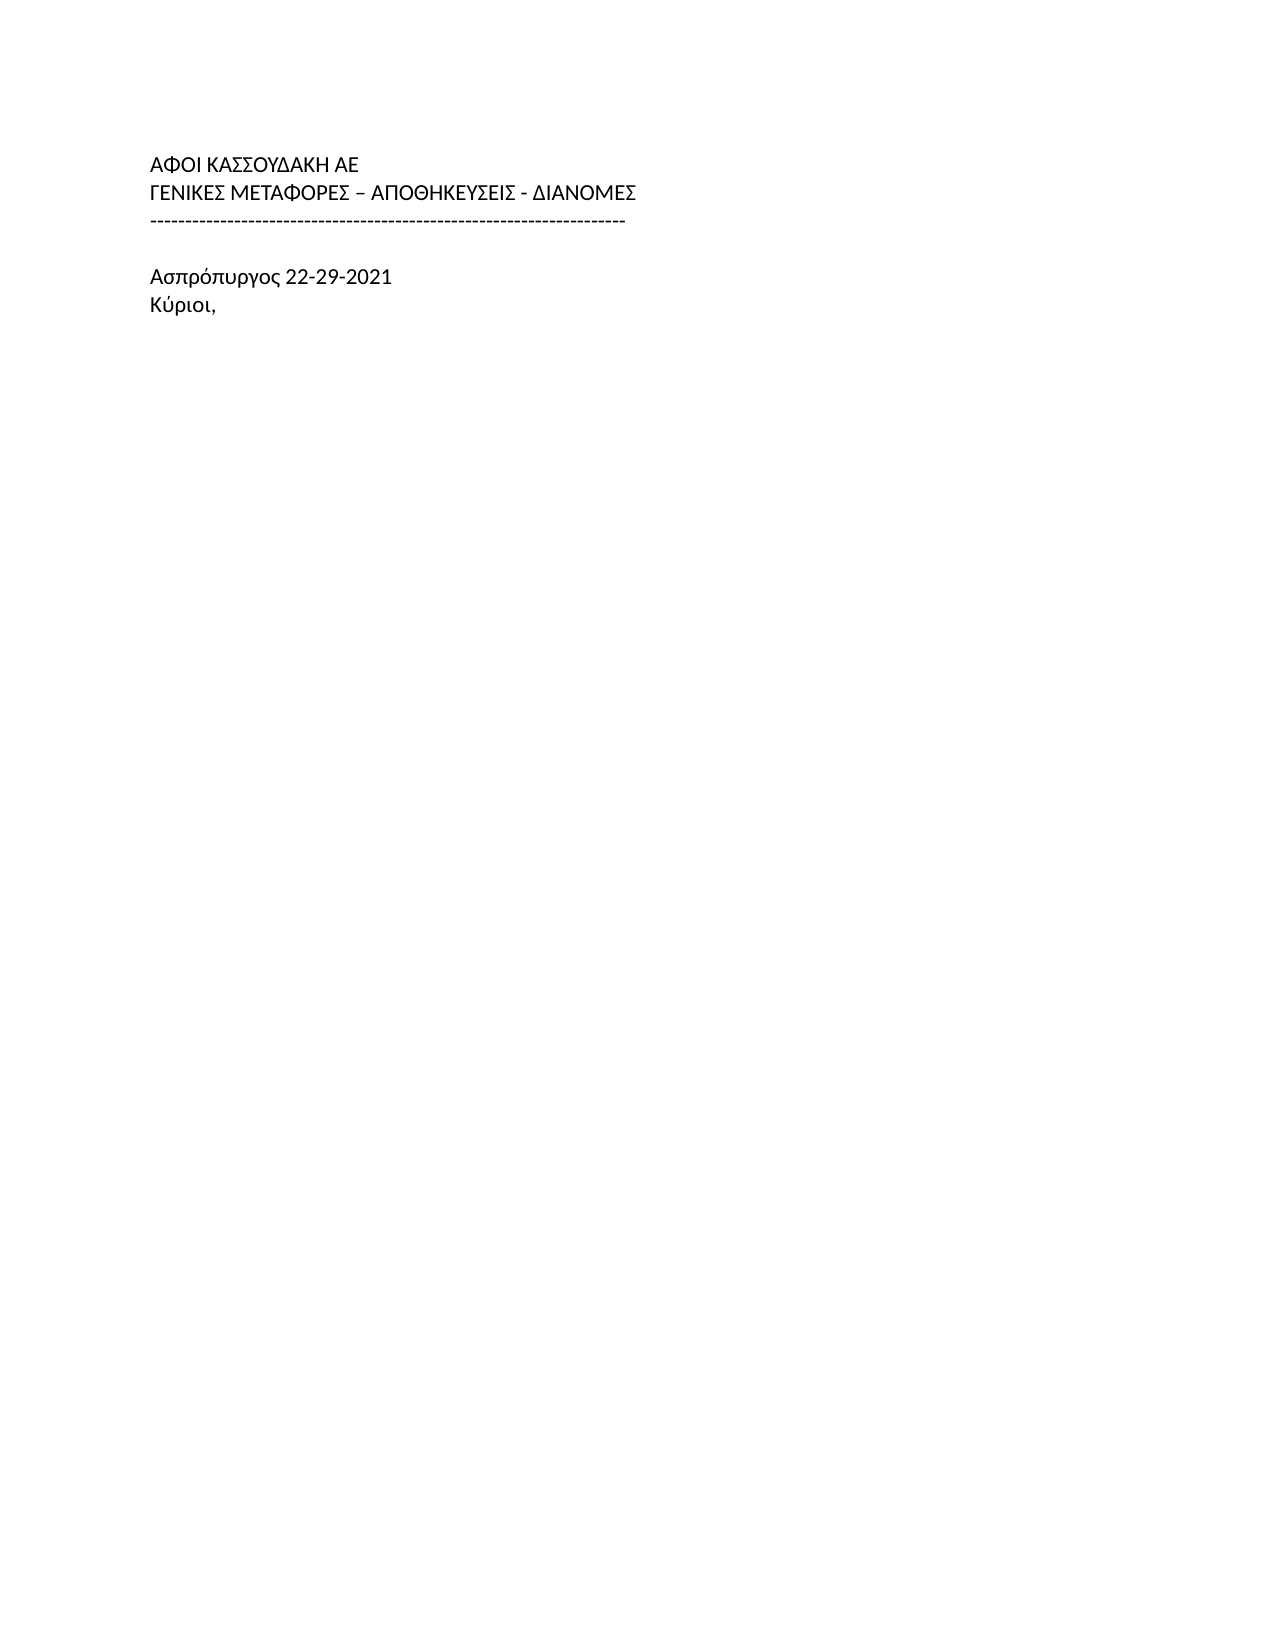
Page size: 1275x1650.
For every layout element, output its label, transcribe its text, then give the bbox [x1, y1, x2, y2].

text ΑΦΟΙ ΚΑΣΣΟΥΔΑΚΗ ΑΕ ΓΕΝΙΚΕΣ ΜΕΤΑΦΟΡΕΣ – ΑΠΟΘΗΚΕΥΣΕΙΣ - ΔΙΑΝΟΜΕΣ -------------------------------------------------------------------- Ασπρόπυργος 22-29-2021 Κύριοι, [150, 150, 1125, 388]
